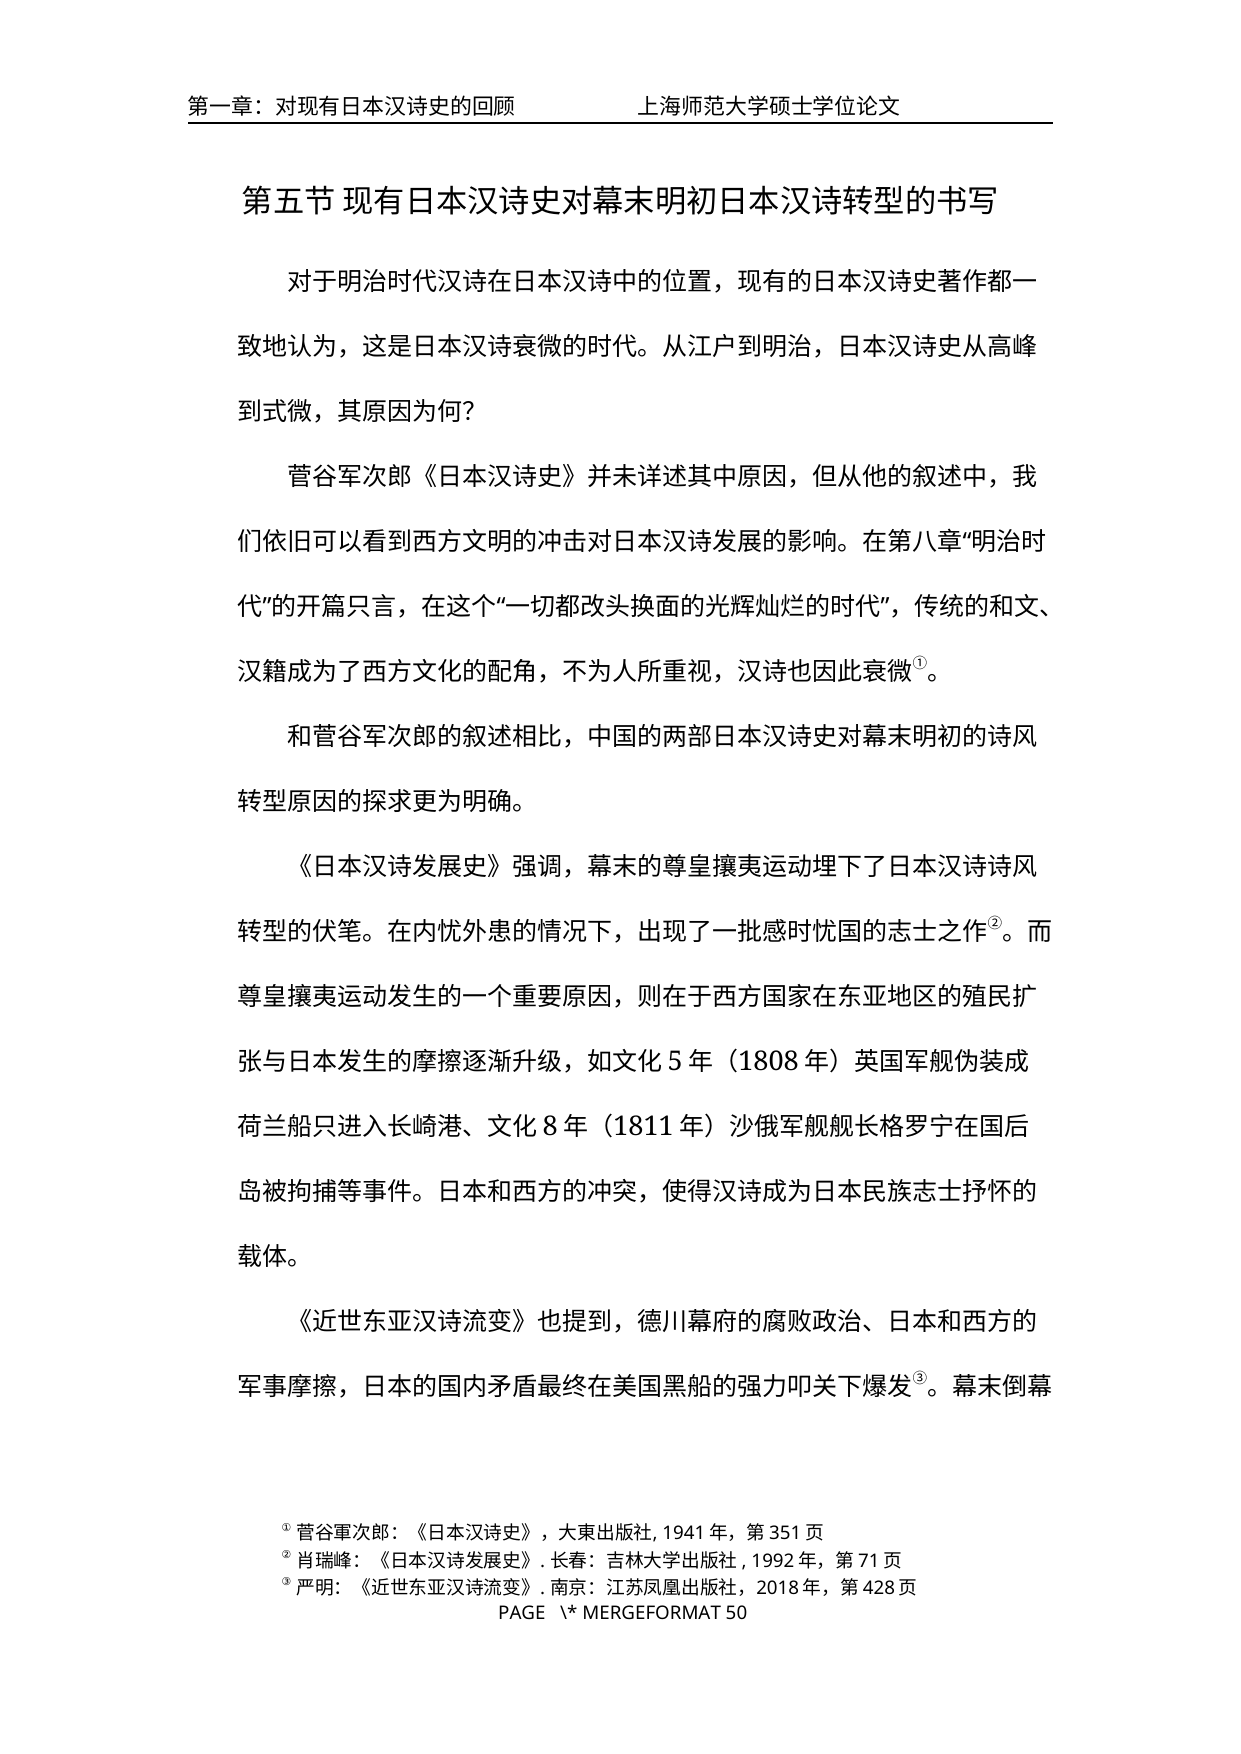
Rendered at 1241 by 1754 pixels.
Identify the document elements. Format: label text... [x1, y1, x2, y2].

text 对于明治时代汉诗在日本汉诗中的位置，现有的日本汉诗史著作都一致地认为，这是日本汉诗衰微的时代。从江户到明治，日本汉诗史从高峰到式微，其原因为何？ [237, 247, 1053, 442]
text 《日本汉诗发展史》强调，幕末的尊皇攘夷运动埋下了日本汉诗诗风转型的伏笔。在内忧外患的情况下，出现了一批感时忧国的志士之作。而尊皇攘夷运动发生的一个重要原因，则在于西方国家在东亚地区的殖民扩张与日本发生的摩擦逐渐升级，如文化5年（1808年）英国军舰伪装成荷兰船只进入长崎港、文化8年（1811年）沙俄军舰舰长格罗宁在国后岛被拘捕等事件。日本和西方的冲突，使得汉诗成为日本民族志士抒怀的载体。 [237, 832, 1053, 1287]
text 菅谷军次郎《日本汉诗史》并未详述其中原因，但从他的叙述中，我们依旧可以看到西方文明的冲击对日本汉诗发展的影响。在第八章“明治时代”的开篇只言，在这个“一切都改头换面的光辉灿烂的时代”，传统的和文、汉籍成为了西方文化的配角，不为人所重视，汉诗也因此衰微。 [237, 442, 1053, 702]
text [237, 1287, 1053, 1417]
text 和菅谷军次郎的叙述相比，中国的两部日本汉诗史对幕末明初的诗风转型原因的探求更为明确。 [237, 702, 1053, 832]
